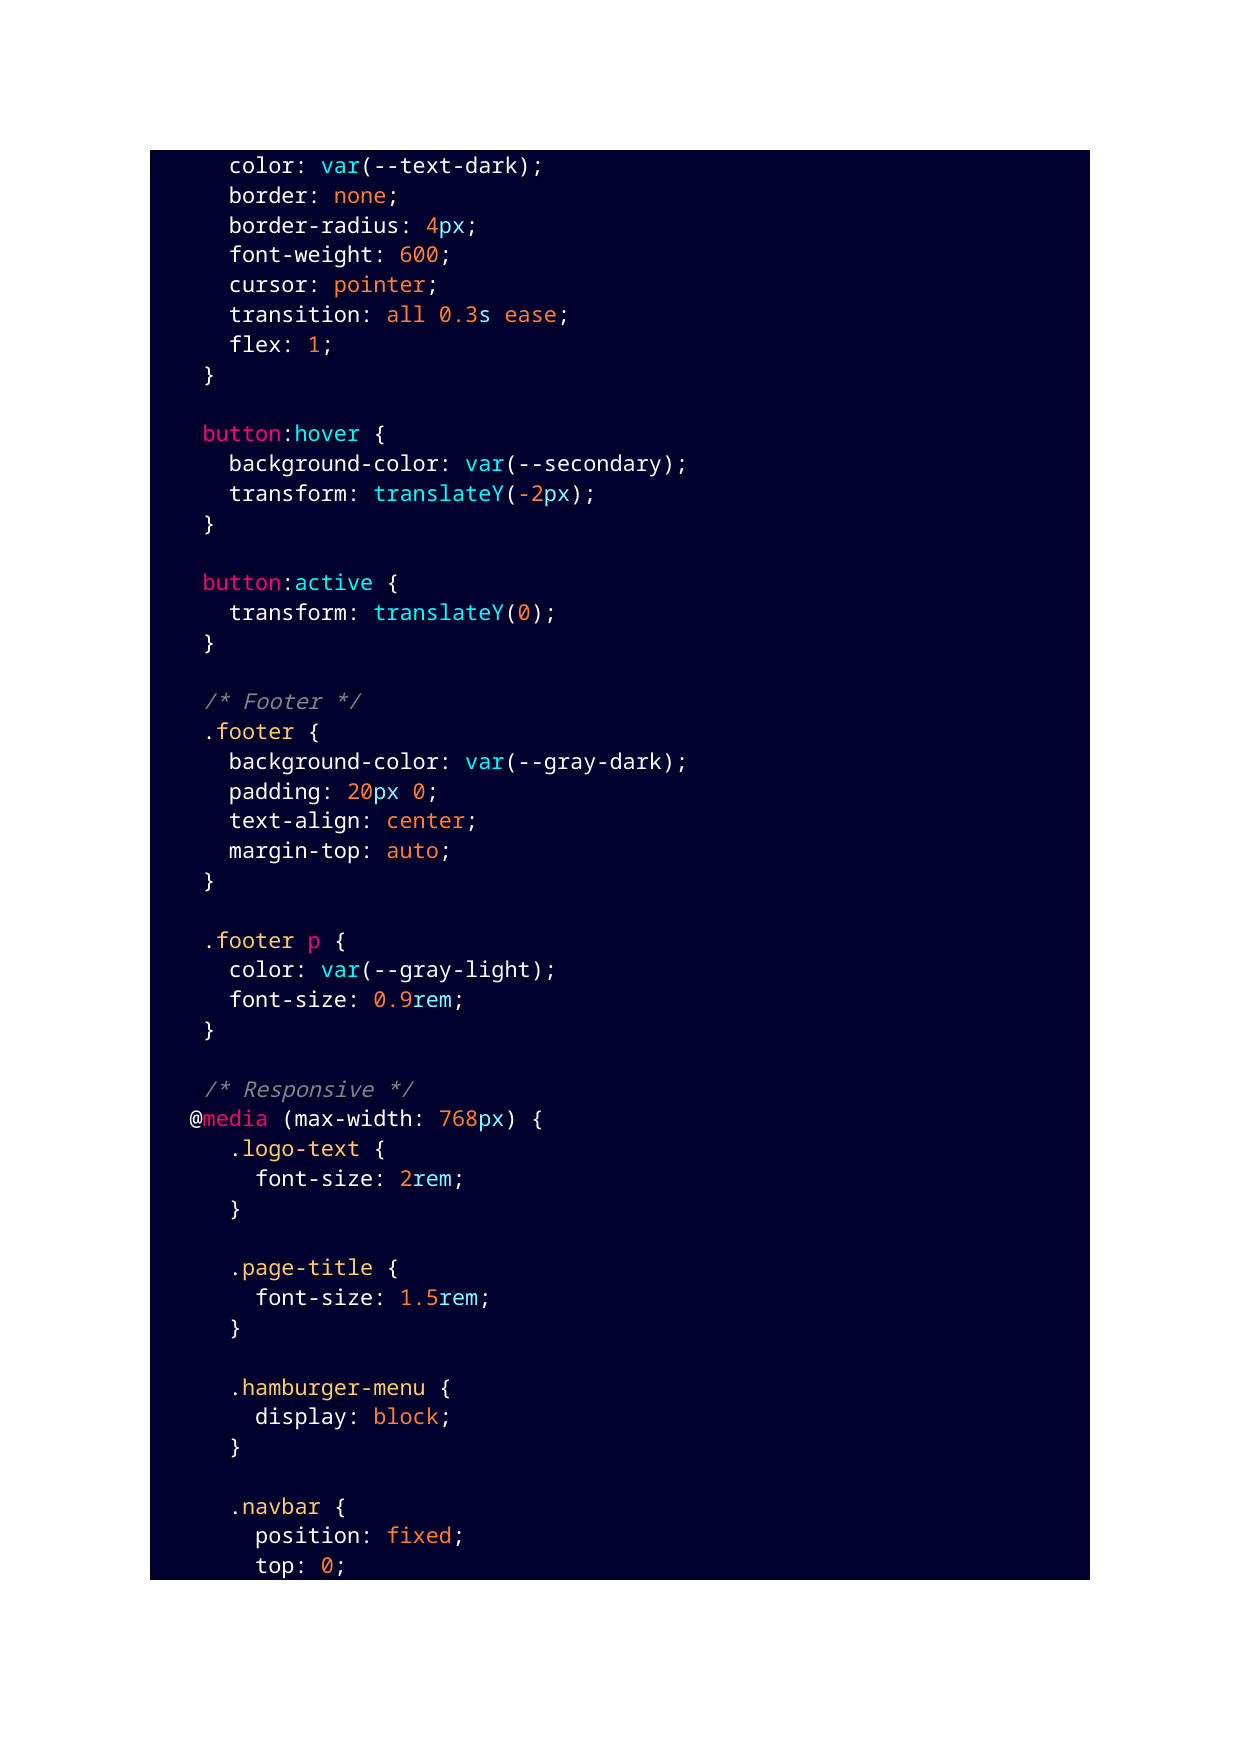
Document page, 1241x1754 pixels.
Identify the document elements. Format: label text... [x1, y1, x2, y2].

text font-size: 1.5rem; [150, 1282, 1090, 1312]
text color: var(--text-dark); [150, 150, 1090, 180]
text .footer p { [150, 924, 1090, 954]
text @media (max-width: 768px) { [150, 1103, 1090, 1133]
text } [150, 1014, 1090, 1044]
text } [150, 627, 1090, 656]
text display: block; [150, 1401, 1090, 1431]
text } [150, 507, 1090, 537]
text flex: 1; [150, 329, 1090, 358]
text font-weight: 600; [150, 239, 1090, 269]
text .logo-text { [150, 1133, 1090, 1163]
text .footer { [150, 716, 1090, 746]
text position: fixed; [150, 1520, 1090, 1550]
text background-color: var(--secondary); [150, 448, 1090, 478]
text } [150, 1431, 1090, 1461]
text margin-top: auto; [150, 835, 1090, 865]
text cursor: pointer; [150, 269, 1090, 299]
text .page-title { [150, 1252, 1090, 1282]
text background-color: var(--gray-dark); [150, 746, 1090, 776]
text } [150, 865, 1090, 895]
text .navbar { [150, 1491, 1090, 1520]
text text-align: center; [150, 805, 1090, 835]
text /* Footer */ [150, 686, 1090, 716]
text } [150, 1312, 1090, 1342]
text color: var(--gray-light); [150, 954, 1090, 984]
text border: none; [150, 180, 1090, 209]
text button:hover { [150, 418, 1090, 448]
text transform: translateY(0); [150, 597, 1090, 627]
text font-size: 2rem; [150, 1163, 1090, 1193]
text font-size: 0.9rem; [150, 984, 1090, 1014]
text .hamburger-menu { [150, 1371, 1090, 1401]
text border-radius: 4px; [150, 209, 1090, 239]
text top: 0; [150, 1550, 1090, 1580]
text } [150, 358, 1090, 388]
text } [150, 1193, 1090, 1222]
text transition: all 0.3s ease; [150, 299, 1090, 329]
text padding: 20px 0; [150, 776, 1090, 805]
text button:active { [150, 567, 1090, 597]
text /* Responsive */ [150, 1073, 1090, 1103]
text transform: translateY(-2px); [150, 478, 1090, 507]
